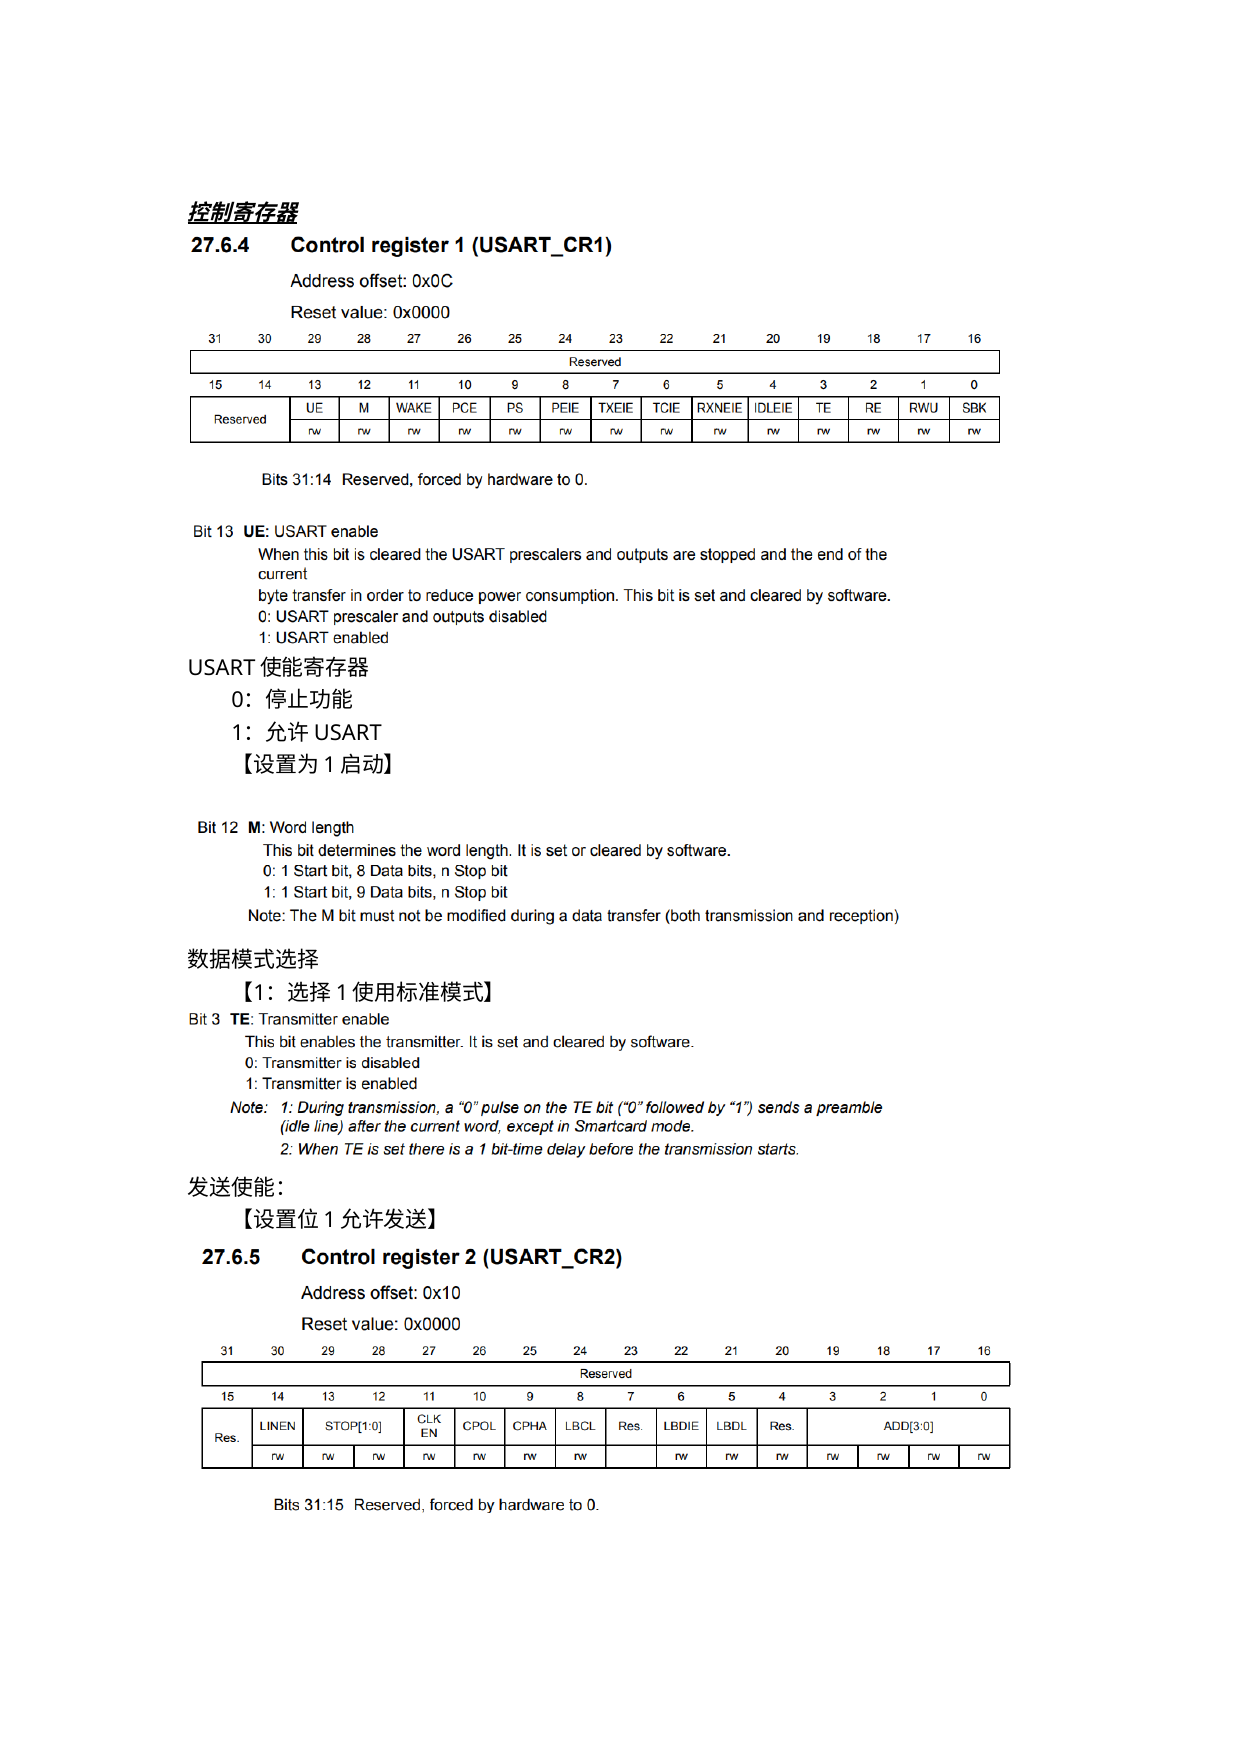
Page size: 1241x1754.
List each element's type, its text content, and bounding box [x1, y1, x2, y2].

picture [187, 227, 1014, 493]
text 0：停止功能 [187, 682, 1053, 714]
picture [187, 519, 912, 646]
text USART使能寄存器 [187, 649, 1053, 682]
text 发送使能： [187, 1169, 1053, 1202]
text 【设置位1允许发送】 [187, 1202, 1053, 1234]
text 控制寄存器 [187, 194, 1053, 227]
text 【1：选择1使用标准模式】 [187, 974, 1053, 1007]
text 【设置为1启动】 [187, 747, 1053, 779]
text 数据模式选择 [187, 942, 1053, 974]
text 1：允许USART [187, 714, 1053, 747]
picture [187, 812, 907, 935]
picture [187, 1007, 891, 1169]
picture [187, 1234, 1036, 1513]
